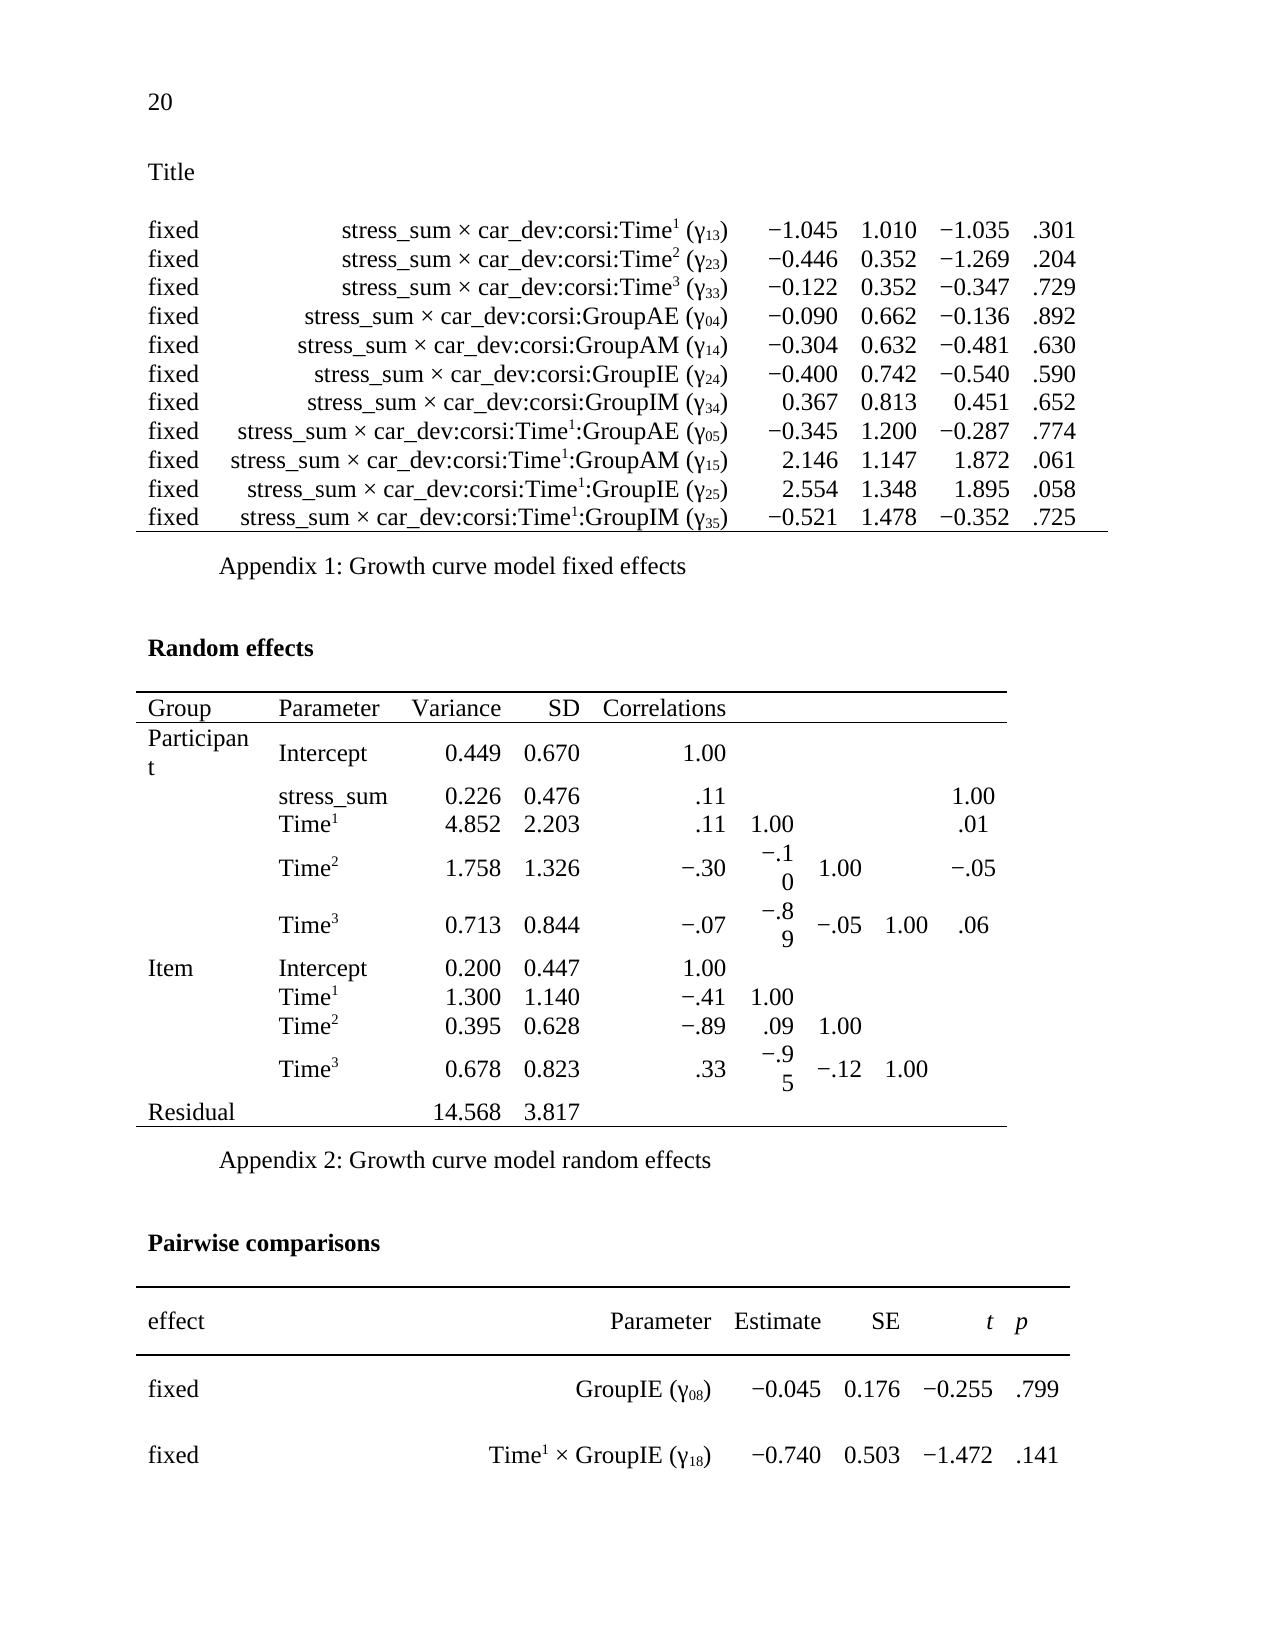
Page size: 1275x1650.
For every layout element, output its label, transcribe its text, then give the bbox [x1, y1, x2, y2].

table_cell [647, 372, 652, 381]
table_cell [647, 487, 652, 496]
table_cell −1.035 [928, 215, 1021, 244]
table_cell stress_sum × car_dev:corsi:Time3 (γ33) [216, 273, 739, 301]
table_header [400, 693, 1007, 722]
text Appendix 1: Growth curve model fixed effects [148, 551, 1127, 580]
table_cell fixed [136, 215, 216, 244]
table_cell −1.269 [928, 244, 1021, 272]
table_cell −0.446 [739, 244, 849, 272]
table_cell 1.010 [849, 215, 928, 244]
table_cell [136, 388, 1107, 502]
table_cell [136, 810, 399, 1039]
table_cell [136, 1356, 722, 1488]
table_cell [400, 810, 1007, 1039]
text Appendix 2: Growth curve model random effects [148, 1146, 1127, 1174]
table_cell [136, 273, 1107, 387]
table_cell 0.352 [849, 244, 928, 272]
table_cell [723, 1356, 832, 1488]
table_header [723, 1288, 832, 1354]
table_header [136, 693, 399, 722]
table_cell stress_sum × car_dev:corsi:Time1 (γ13) [216, 215, 739, 244]
subtitle Random effects [148, 633, 1127, 662]
table_cell stress_sum × car_dev:corsi:Time2 (γ23) [216, 244, 739, 272]
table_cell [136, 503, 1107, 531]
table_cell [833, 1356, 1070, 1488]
table_cell fixed [136, 273, 216, 301]
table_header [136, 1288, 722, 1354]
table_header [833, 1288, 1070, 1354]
subtitle Pairwise comparisons [148, 1228, 1127, 1257]
table_cell −1.045 [739, 215, 849, 244]
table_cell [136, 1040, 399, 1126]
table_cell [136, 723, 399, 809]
table_cell .301 [1021, 215, 1107, 244]
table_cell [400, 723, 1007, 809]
table_cell .204 [1021, 244, 1107, 272]
table_cell fixed [136, 244, 216, 272]
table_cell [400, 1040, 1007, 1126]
